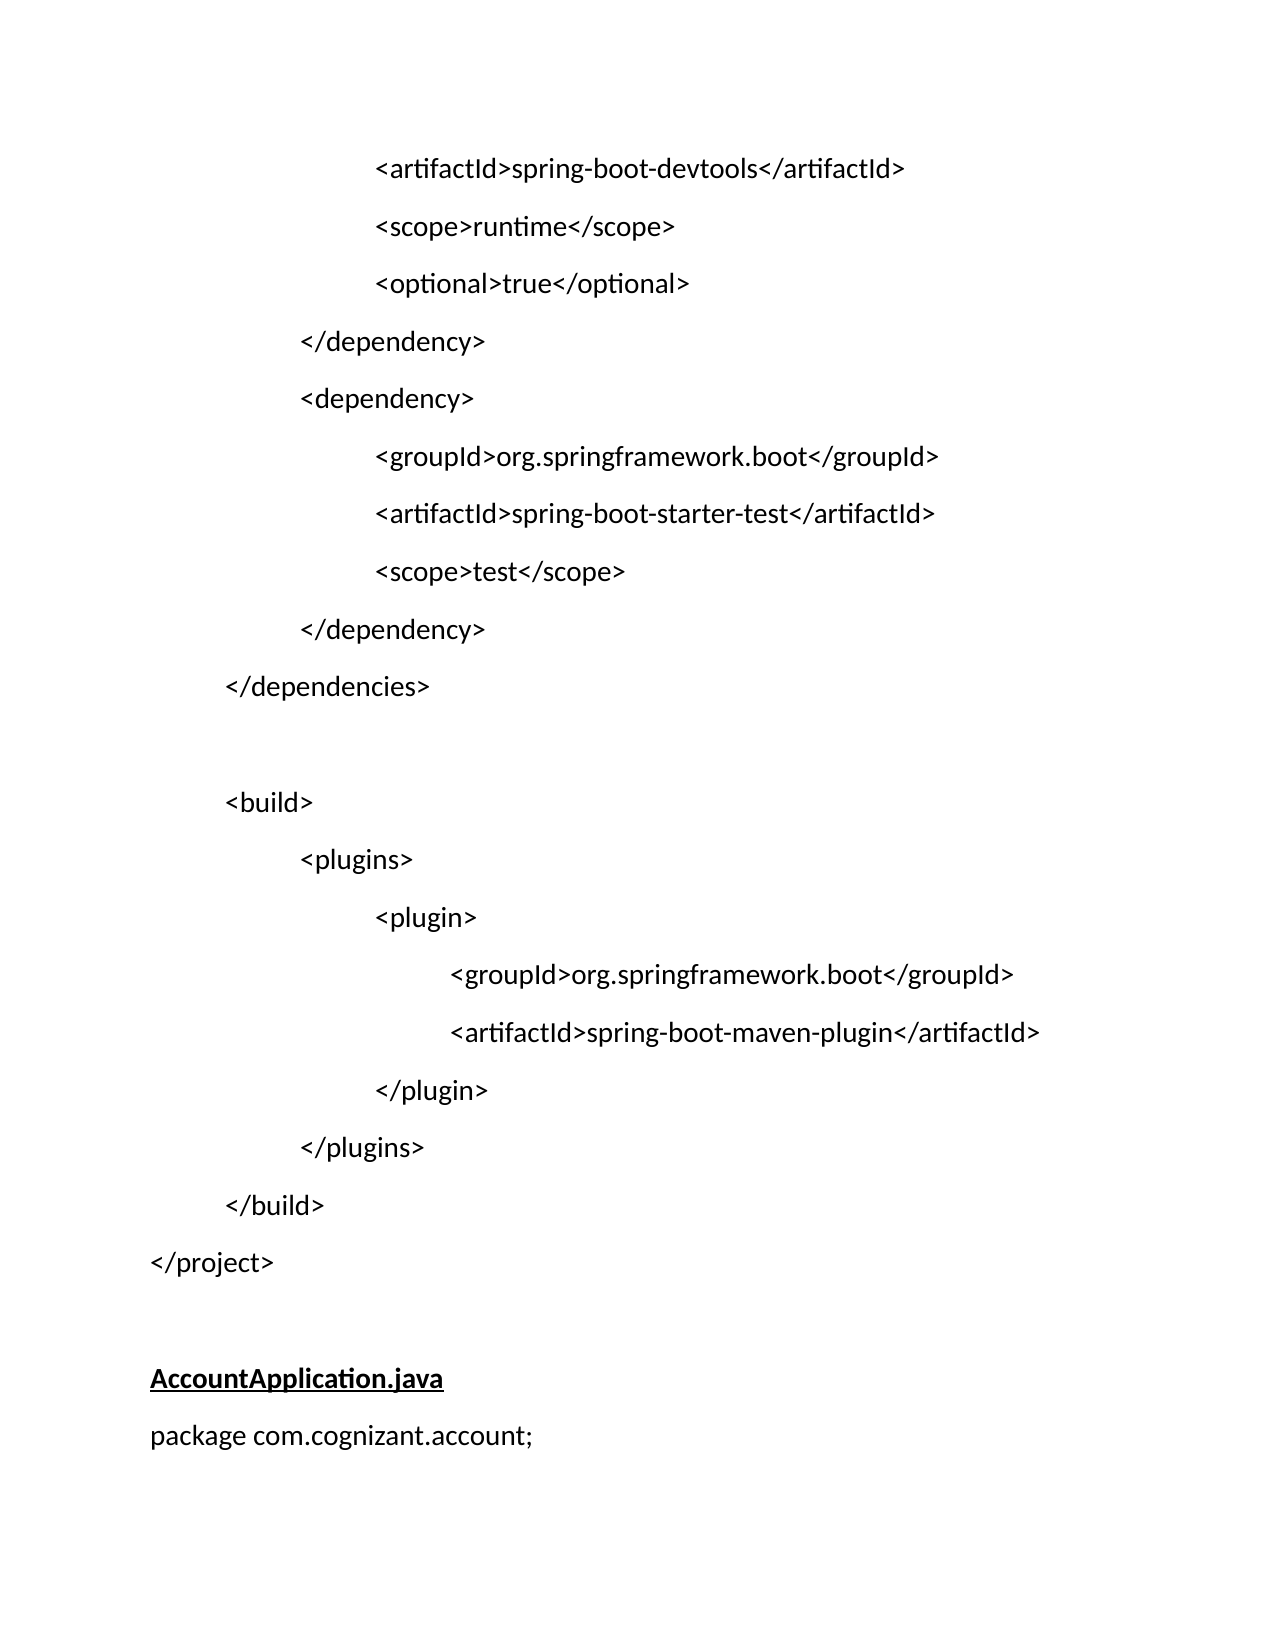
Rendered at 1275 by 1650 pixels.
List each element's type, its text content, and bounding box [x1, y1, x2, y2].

text </plugin> [150, 1072, 1125, 1107]
text <plugins> [150, 841, 1125, 877]
text <groupId>org.springframework.boot</groupId> [150, 956, 1125, 992]
text </dependency> [150, 323, 1125, 358]
text package com.cognizant.account; [150, 1417, 1125, 1453]
text <scope>test</scope> [150, 553, 1125, 589]
text AccountApplication.java [150, 1360, 1125, 1395]
text </project> [150, 1244, 1125, 1280]
text <artifactId>spring-boot-maven-plugin</artifactId> [150, 1014, 1125, 1050]
text <optional>true</optional> [150, 265, 1125, 301]
text </build> [150, 1187, 1125, 1222]
text <scope>runtime</scope> [150, 208, 1125, 243]
text <build> [150, 784, 1125, 819]
text </dependency> [150, 611, 1125, 646]
text <plugin> [150, 899, 1125, 934]
text <dependency> [150, 380, 1125, 416]
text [150, 438, 1125, 474]
text </plugins> [150, 1129, 1125, 1165]
text </dependencies> [150, 668, 1125, 704]
text <artifactId>spring-boot-starter-test</artifactId> [150, 496, 1125, 531]
text <artifactId>spring-boot-devtools</artifactId> [150, 150, 1125, 186]
